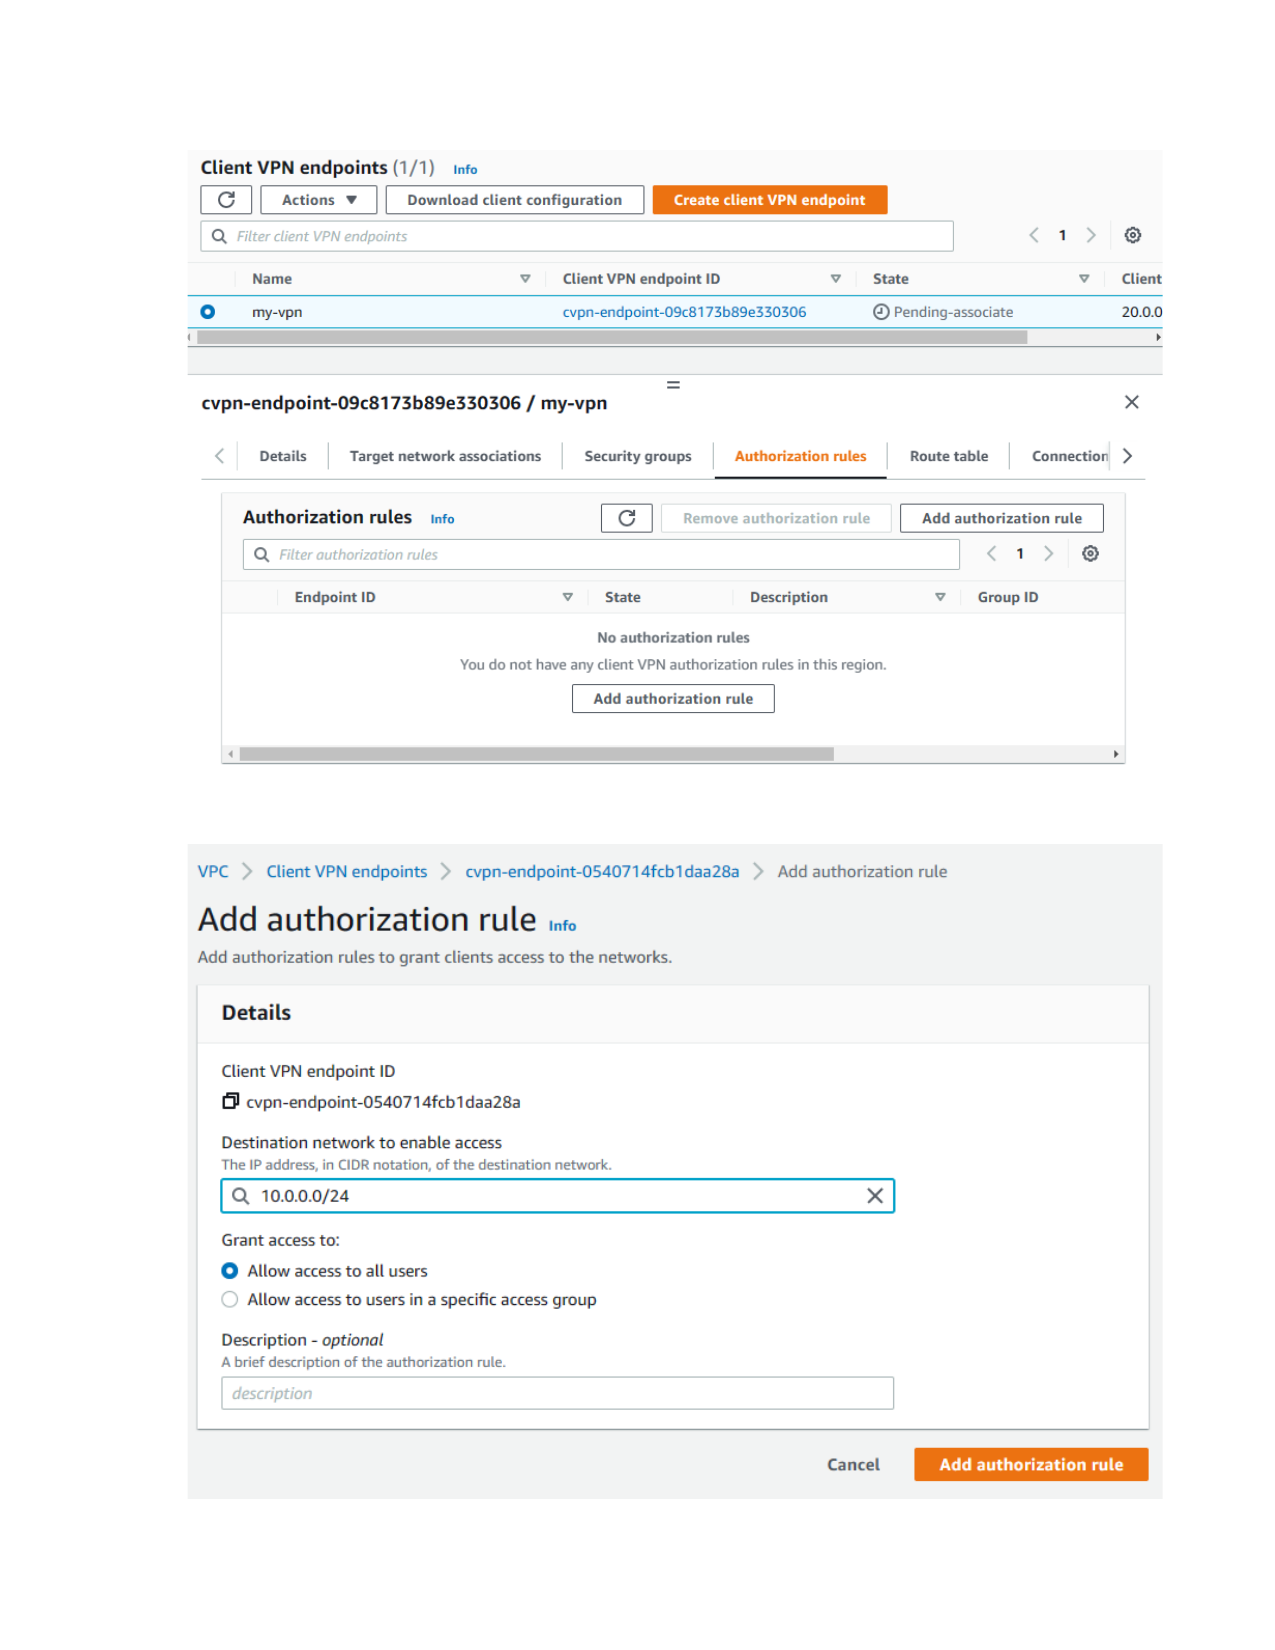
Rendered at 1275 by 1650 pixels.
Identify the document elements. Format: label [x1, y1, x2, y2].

picture [187, 150, 1163, 766]
picture [187, 844, 1163, 1499]
